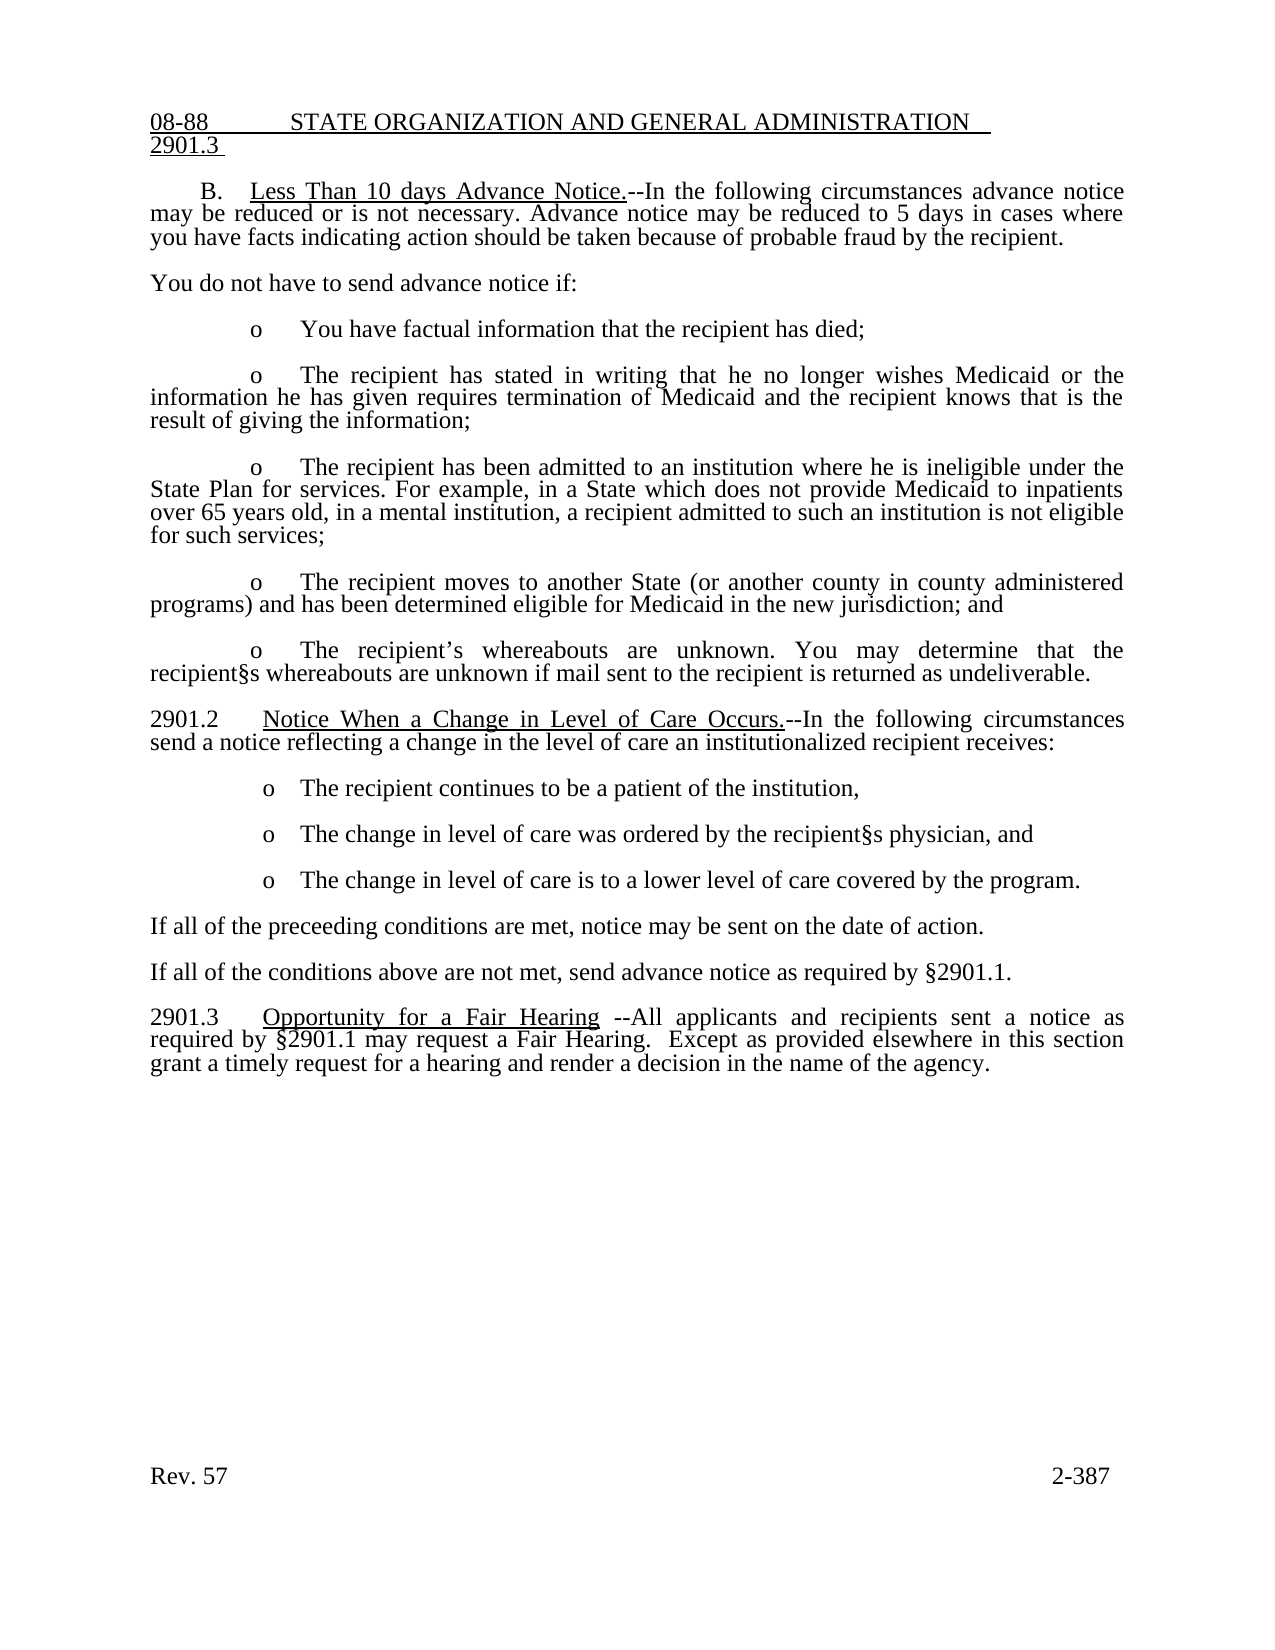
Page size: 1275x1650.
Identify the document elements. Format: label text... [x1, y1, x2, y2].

text 08-88 STATE ORGANIZATION AND GENERAL ADMINISTRATION 2901.3 [150, 112, 1125, 158]
text o You have factual information that the recipient has died; [150, 319, 1125, 342]
text o The recipient has stated in writing that he no longer wishes Medicaid or the information he has given requires termination of Medicaid and the recipient knows that is the result of giving the information; [150, 365, 1125, 434]
text o The recipient’s whereabouts are unknown. You may determine that the recipient§s whereabouts are unknown if mail sent to the recipient is returned as undeliverable. [150, 641, 1125, 686]
text o The recipient moves to another State (or another county in county administered programs) and has been determined eligible for Medicaid in the new jurisdiction; and [150, 572, 1125, 618]
text o The change in level of care was ordered by the recipient§s physician, and [150, 824, 1125, 847]
text 2901.3 Opportunity for a Fair Hearing --All applicants and recipients sent a notice as required by §2901.1 may request a Fair Hearing. Except as provided elsewhere in this section grant a timely request for a hearing and render a decision in the name of the agency. [150, 1007, 1125, 1076]
text o The recipient has been admitted to an institution where he is ineligible under the State Plan for services. For example, in a State which does not provide Medicaid to inpatients over 65 years old, in a mental institution, a recipient admitted to such an institution is not eligible for such services; [150, 457, 1125, 549]
text Rev. 57 2-387 [150, 1466, 1125, 1489]
text o The recipient continues to be a patient of the institution, [150, 778, 1125, 801]
text You do not have to send advance notice if: [150, 273, 1125, 296]
text If all of the conditions above are not met, send advance notice as required by §2901.1. [150, 962, 1125, 984]
text If all of the preceeding conditions are met, notice may be sent on the date of action. [150, 916, 1125, 939]
text B. Less Than 10 days Advance Notice.--In the following circumstances advance notice may be reduced or is not necessary. Advance notice may be reduced to 5 days in cases where you have facts indicating action should be taken because of probable fraud by the recipient. [150, 181, 1125, 250]
text 2901.2 Notice When a Change in Level of Care Occurs.--In the following circumstances send a notice reflecting a change in the level of care an institutionalized recipient receives: [150, 709, 1125, 755]
text o The change in level of care is to a lower level of care covered by the program. [150, 870, 1125, 893]
